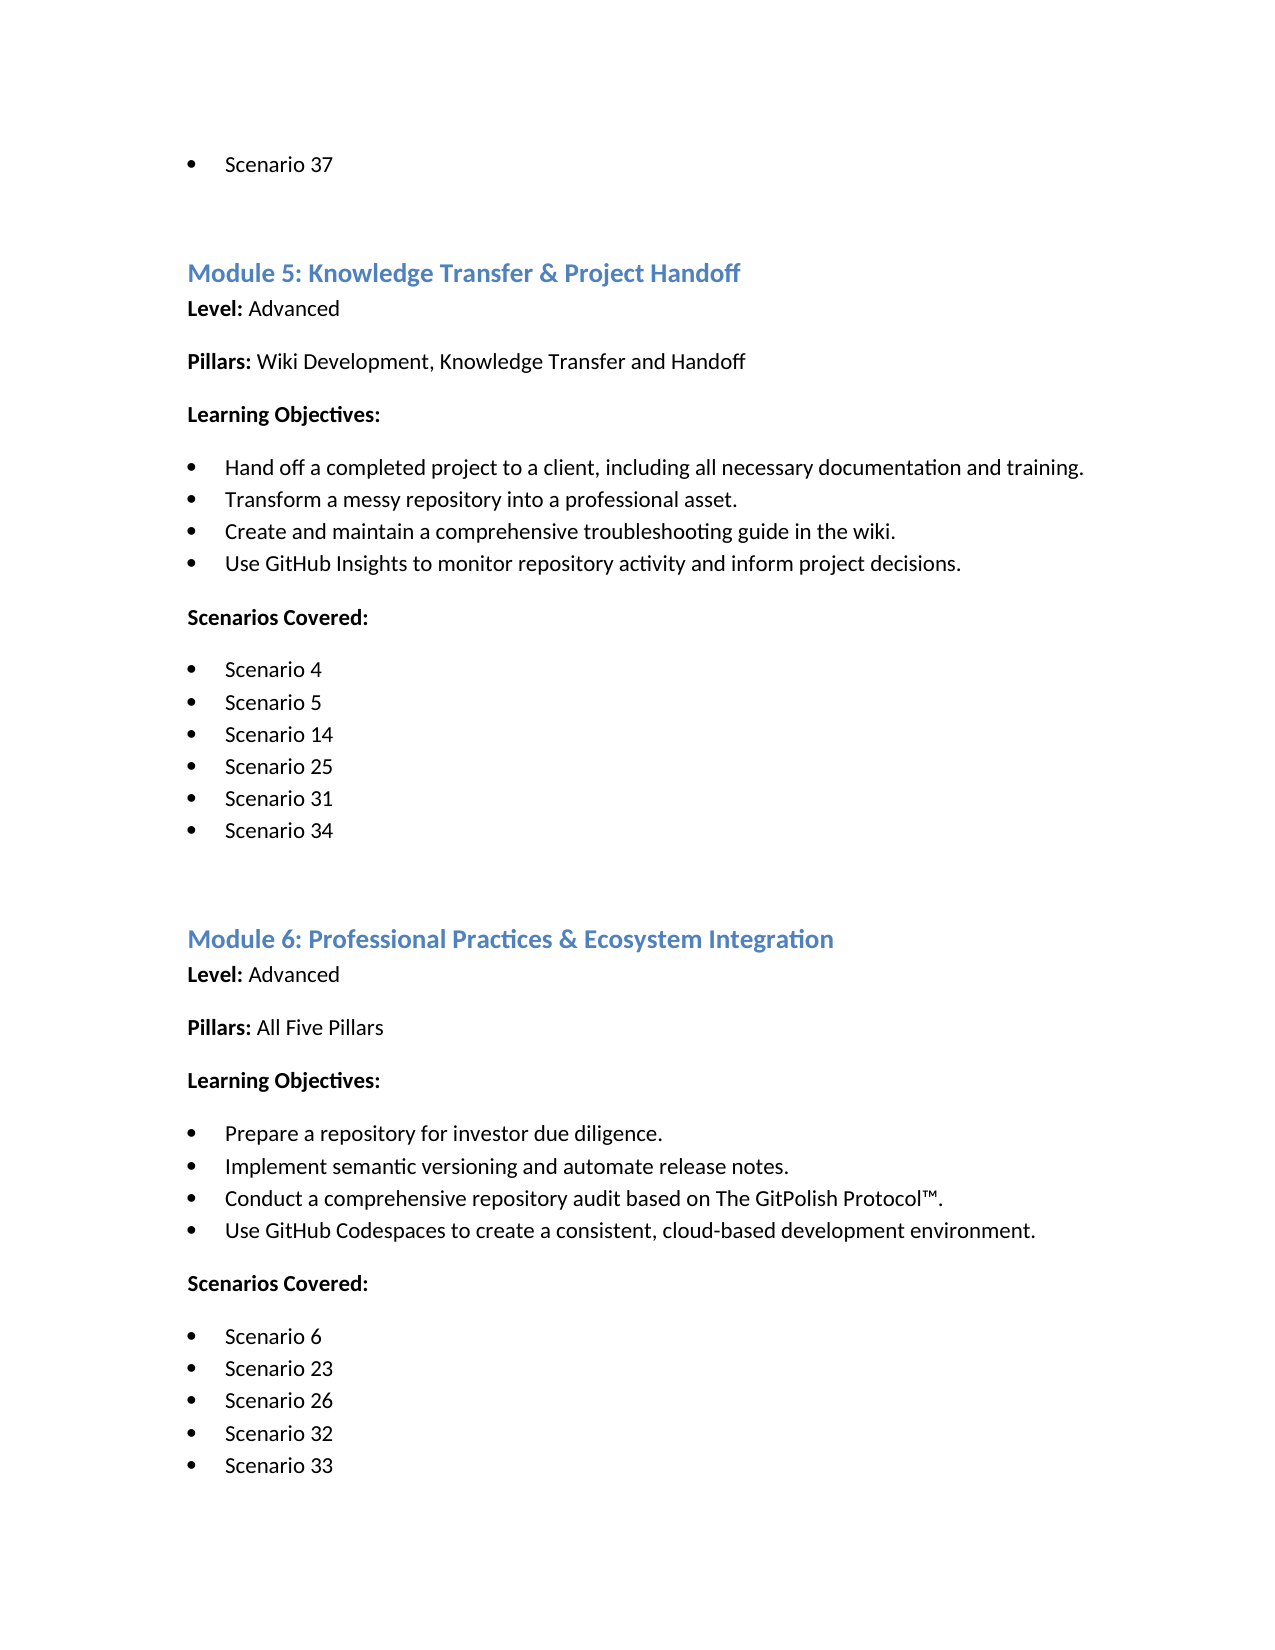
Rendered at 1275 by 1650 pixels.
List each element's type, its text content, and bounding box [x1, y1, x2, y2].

list Conduct a comprehensive repository audit based on The GitPolish Protocol™. [187, 1184, 1087, 1212]
text Level: Advanced [187, 294, 1087, 322]
list Scenario 4 [187, 656, 1087, 684]
text Learning Objectives: [187, 400, 1087, 428]
list Use GitHub Insights to monitor repository activity and inform project decisions. [187, 549, 1087, 578]
text Scenarios Covered: [187, 603, 1087, 631]
list Scenario 14 [187, 720, 1087, 748]
list Scenario 33 [187, 1451, 1087, 1479]
subtitle Module 6: Professional Practices & Ecosystem Integration [187, 923, 1087, 956]
text Pillars: All Five Pillars [187, 1013, 1087, 1042]
list Scenario 25 [187, 752, 1087, 780]
list Scenario 26 [187, 1387, 1087, 1414]
list Scenario 32 [187, 1419, 1087, 1447]
text Learning Objectives: [187, 1067, 1087, 1094]
list Transform a messy repository into a professional asset. [187, 485, 1087, 513]
list Hand off a completed project to a client, including all necessary documentation and training. [187, 453, 1087, 481]
list Implement semantic versioning and automate release notes. [187, 1152, 1087, 1180]
text Pillars: Wiki Development, Knowledge Transfer and Handoff [187, 347, 1087, 375]
subtitle Module 5: Knowledge Transfer & Project Handoff [187, 256, 1087, 289]
text Scenarios Covered: [187, 1269, 1087, 1297]
list Prepare a repository for investor due diligence. [187, 1119, 1087, 1148]
list Scenario 37 [187, 150, 1087, 178]
list Scenario 6 [187, 1322, 1087, 1350]
list Scenario 23 [187, 1354, 1087, 1382]
list Scenario 31 [187, 784, 1087, 812]
text Level: Advanced [187, 961, 1087, 988]
list Scenario 5 [187, 688, 1087, 716]
list Create and maintain a comprehensive troubleshooting guide in the wiki. [187, 517, 1087, 545]
list Use GitHub Codespaces to create a consistent, cloud-based development environment. [187, 1216, 1087, 1244]
list Scenario 34 [187, 817, 1087, 844]
